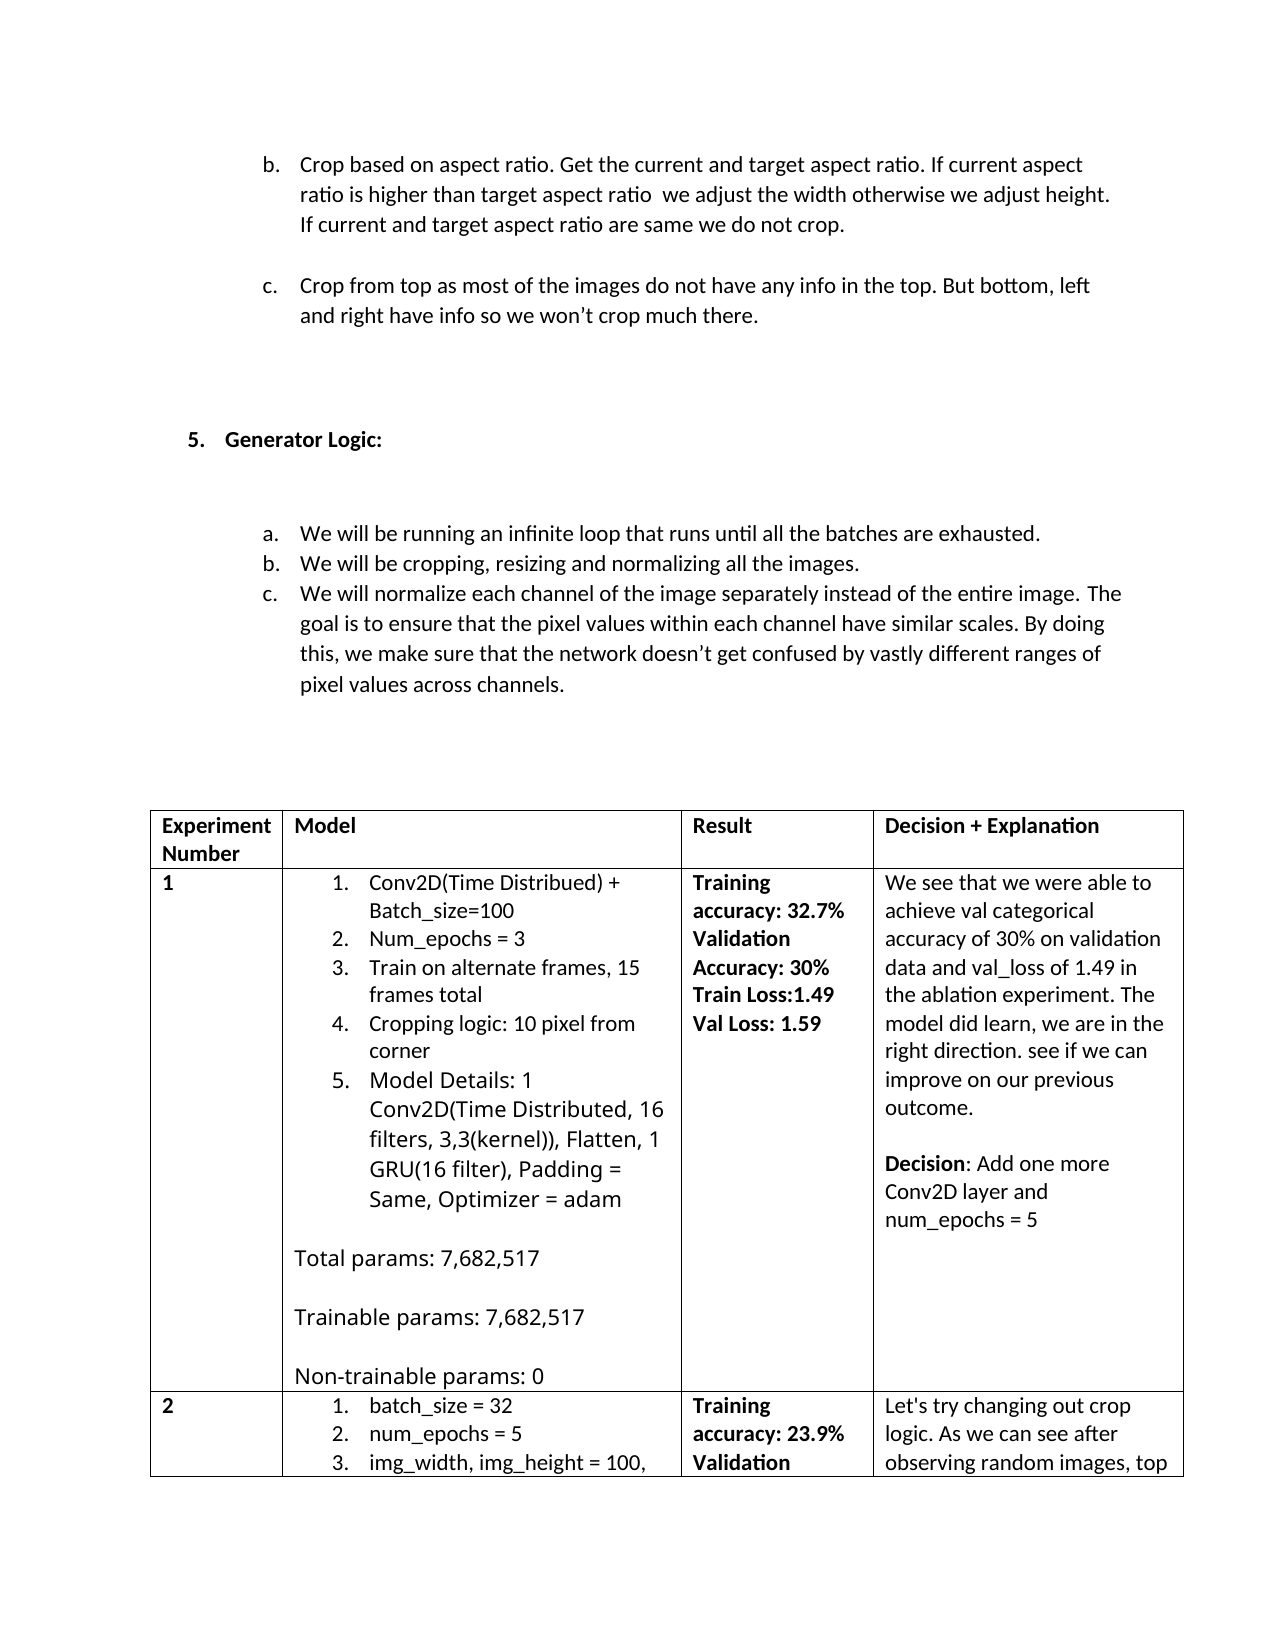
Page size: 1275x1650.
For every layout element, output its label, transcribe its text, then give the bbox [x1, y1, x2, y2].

list We will be cropping, resizing and normalizing all the images. [262, 549, 1125, 577]
list Crop from top as most of the images do not have any info in the top. But bottom, left and right have info so we won’t crop much there. [262, 271, 1125, 329]
table_cell 2 [151, 1392, 282, 1476]
table_header Result [682, 811, 873, 867]
list Crop based on aspect ratio. Get the current and target aspect ratio. If current aspect ratio is higher than target aspect ratio we adjust the width otherwise we adjust height. If current and target aspect ratio are same we do not crop. [262, 150, 1125, 238]
table_header Experiment Number [151, 811, 282, 867]
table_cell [283, 1392, 681, 1476]
table_header Decision + Explanation [874, 811, 1183, 867]
list We will be running an infinite loop that runs until all the batches are exhausted. [262, 519, 1125, 547]
table_cell Training accuracy: 32.7% Validation Accuracy: 30% Train Loss:1.49 Val Loss: 1.59 [682, 869, 873, 1391]
table_cell Conv2D(Time Distribued) + Batch_size=100 Num_epochs = 3 Train on alternate frames, 15 frames total Cropping logic: 10 pixel from corner Model Details: 1 Conv2D(Time Distributed, 16 filters, 3,3(kernel)), Flatten, 1 GRU(16 filter), Padding = Same, Optimizer = adam Total params: 7,682,517 Trainable params: 7,682,517 Non-trainable params: 0 [283, 869, 681, 1391]
table_header Model [283, 811, 681, 867]
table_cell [682, 1392, 873, 1476]
table_cell 1 [151, 869, 282, 1391]
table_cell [874, 1392, 1183, 1476]
table_cell We see that we were able to achieve val categorical accuracy of 30% on validation data and val_loss of 1.49 in the ablation experiment. The model did learn, we are in the right direction. see if we can improve on our previous outcome. Decision: Add one more Conv2D layer and num_epochs = 5 [874, 869, 1183, 1391]
list Generator Logic: [187, 425, 1125, 453]
list We will normalize each channel of the image separately instead of the entire image. The goal is to ensure that the pixel values within each channel have similar scales. By doing this, we make sure that the network doesn’t get confused by vastly different ranges of pixel values across channels. [262, 579, 1125, 698]
